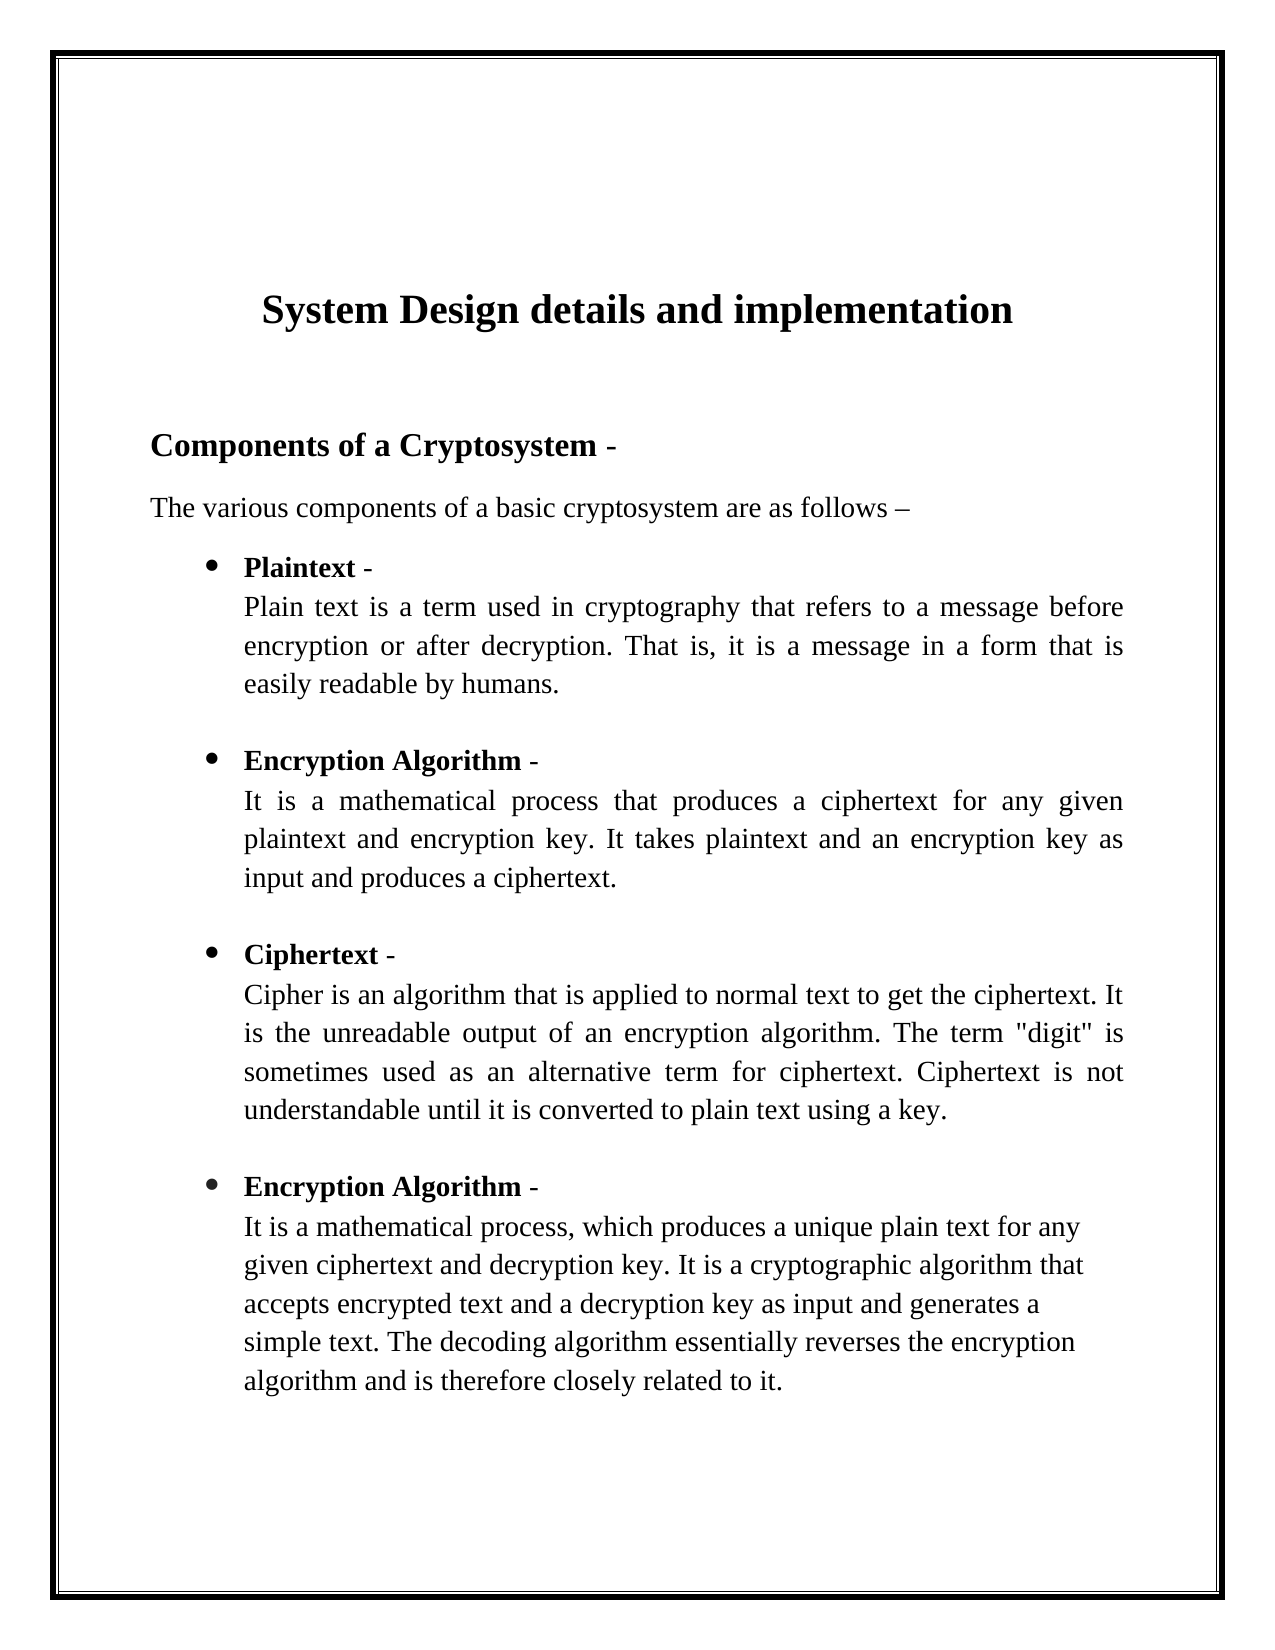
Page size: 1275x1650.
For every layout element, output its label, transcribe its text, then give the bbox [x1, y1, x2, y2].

list Encryption Algorithm - [206, 743, 1125, 778]
list Encryption Algorithm - It is a mathematical process, which produces a unique plain text for any given ciphertext and decryption key. It is a cryptographic algorithm that accepts encrypted text and a decryption key as input and generates a simple text. The decoding algorithm essentially reverses the encryption algorithm and is therefore closely related to it. [206, 1169, 1125, 1397]
text Components of a Cryptosystem - [150, 425, 1125, 464]
list Cipher is an algorithm that is applied to normal text to get the ciphertext. It is the unreadable output of an encryption algorithm. The term "digit" is sometimes used as an alternative term for ciphertext. Ciphertext is not understandable until it is converted to plain text using a key. [244, 977, 1125, 1126]
text System Design details and implementation [150, 284, 1125, 332]
text The various components of a basic cryptosystem are as follows – [150, 490, 1125, 524]
list Ciphertext - [206, 937, 1125, 972]
list Plain text is a term used in cryptography that refers to a message before encryption or after decryption. That is, it is a message in a form that is easily readable by humans. [244, 589, 1125, 700]
text It is a mathematical process that produces a ciphertext for any given plaintext and encryption key. It takes plaintext and an encryption key as input and produces a ciphertext. [244, 783, 1125, 894]
list Plaintext - [206, 550, 1125, 584]
